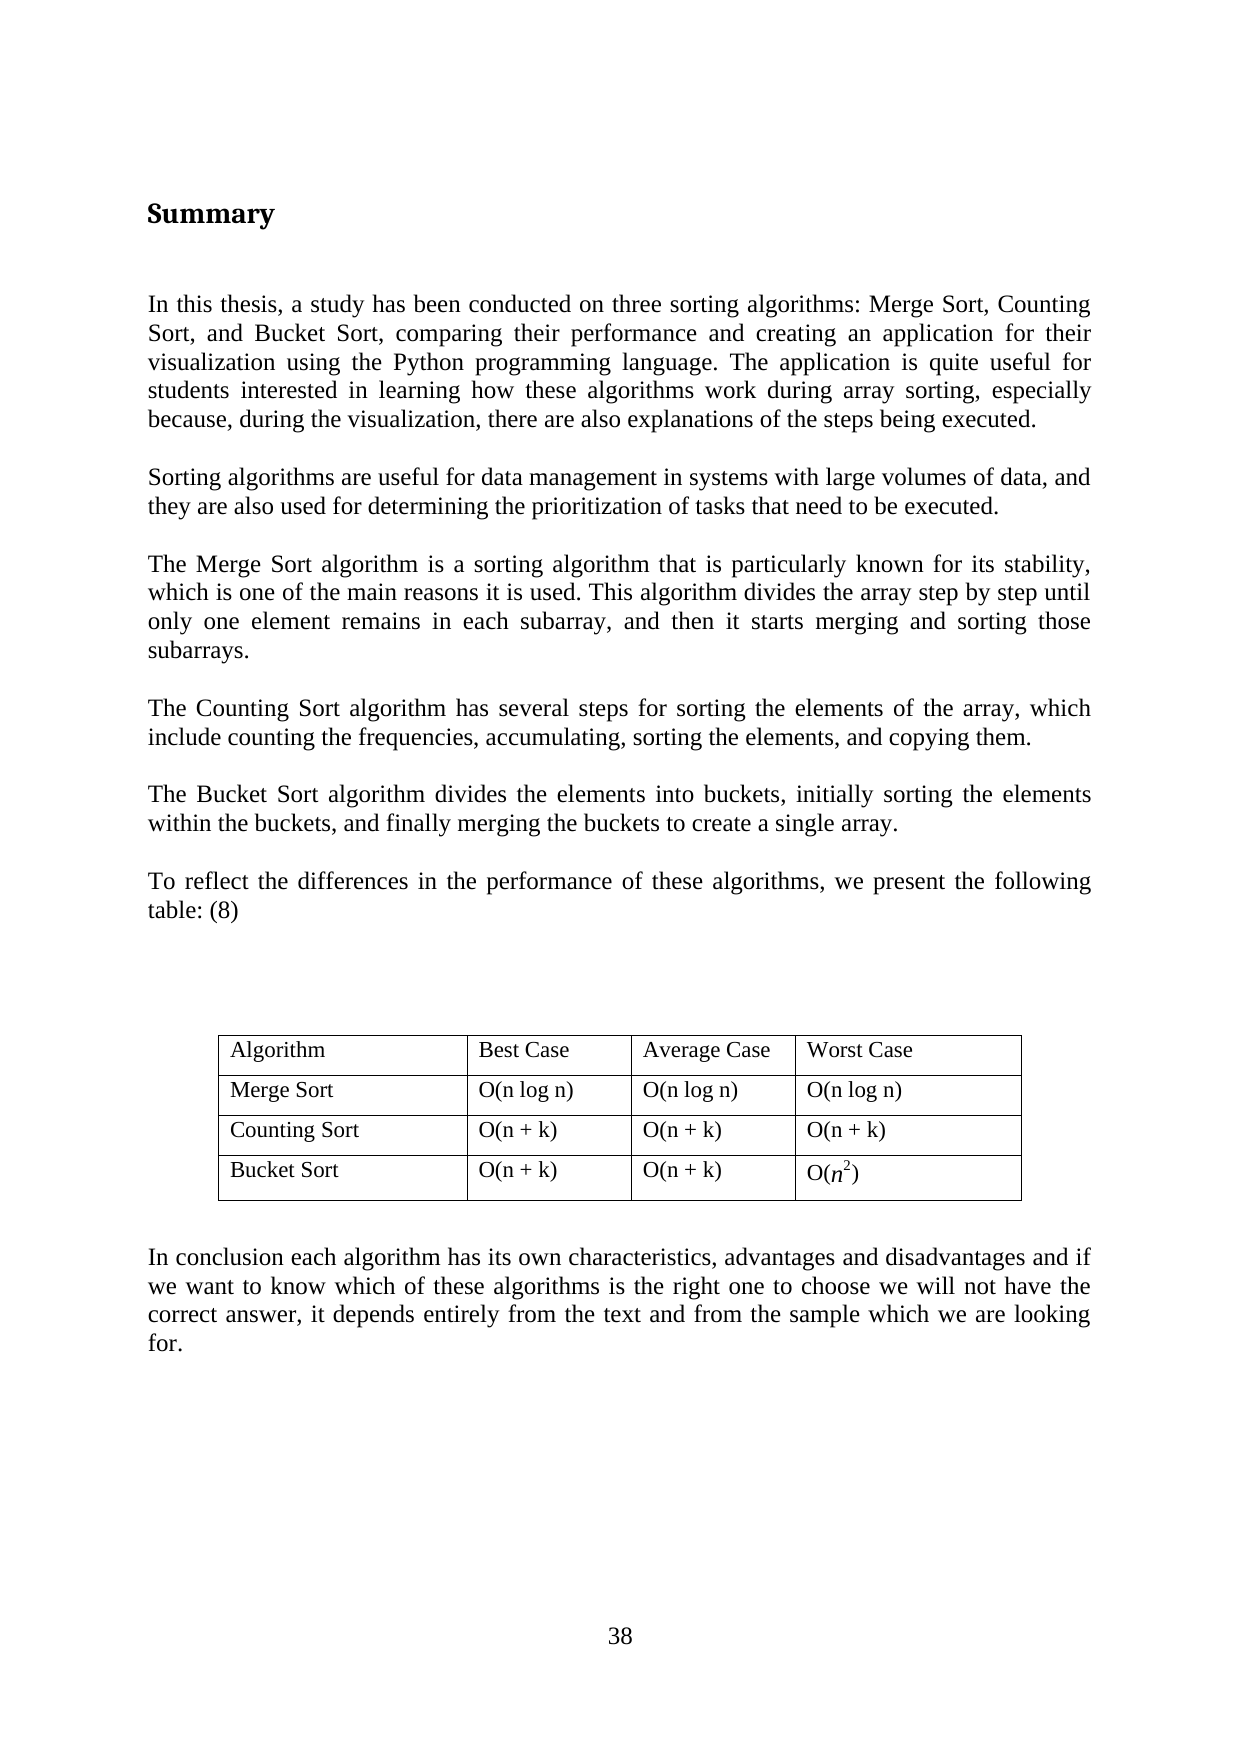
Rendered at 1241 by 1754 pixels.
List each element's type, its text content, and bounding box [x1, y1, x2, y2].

table_cell O(n + k) [796, 1116, 1021, 1155]
text In this thesis, a study has been conducted on three sorting algorithms: Merge Sort, Counting Sort, and Bucket Sort, comparing their performance and creating an application for their visualization using the Python programming language. The application is quite useful for students interested in learning how these algorithms work during array sorting, especially because, during the visualization, there are also explanations of the steps being executed. [148, 289, 1092, 433]
text Sorting algorithms are useful for data management in systems with large volumes of data, and they are also used for determining the prioritization of tasks that need to be executed. [148, 462, 1092, 519]
table_cell Counting Sort [219, 1116, 467, 1155]
text The Counting Sort algorithm has several steps for sorting the elements of the array, which include counting the frequencies, accumulating, sorting the elements, and copying them. [148, 693, 1092, 750]
table_cell O(n log n) [796, 1076, 1021, 1115]
table_cell O(n + k) [632, 1116, 795, 1155]
table_cell Bucket Sort [219, 1156, 467, 1200]
text To reflect the differences in the performance of these algorithms, we present the following table: (8) [148, 866, 1092, 924]
table_cell O(n log n) [468, 1076, 631, 1115]
table_cell O(n log n) [632, 1076, 795, 1115]
table_header Average Case [632, 1036, 795, 1075]
text The Merge Sort algorithm is a sorting algorithm that is particularly known for its stability, which is one of the main reasons it is used. This algorithm divides the array step by step until only one element remains in each subarray, and then it starts merging and sorting those subarrays. [148, 549, 1092, 664]
table_header Algorithm [219, 1036, 467, 1075]
table_cell O(n + k) [468, 1116, 631, 1155]
table_cell O() [796, 1156, 1021, 1200]
table_header Worst Case [796, 1036, 1021, 1075]
text The Bucket Sort algorithm divides the elements into buckets, initially sorting the elements within the buckets, and finally merging the buckets to create a single array. [148, 779, 1092, 837]
subtitle Summary [148, 198, 1092, 231]
table_cell O(n + k) [632, 1156, 795, 1200]
text In conclusion each algorithm has its own characteristics, advantages and disadvantages and if we want to know which of these algorithms is the right one to choose we will not have the correct answer, it depends entirely from the text and from the sample which we are looking for. [148, 1242, 1092, 1357]
table_header Best Case [468, 1036, 631, 1075]
table_cell Merge Sort [219, 1076, 467, 1115]
table_cell O(n + k) [468, 1156, 631, 1200]
